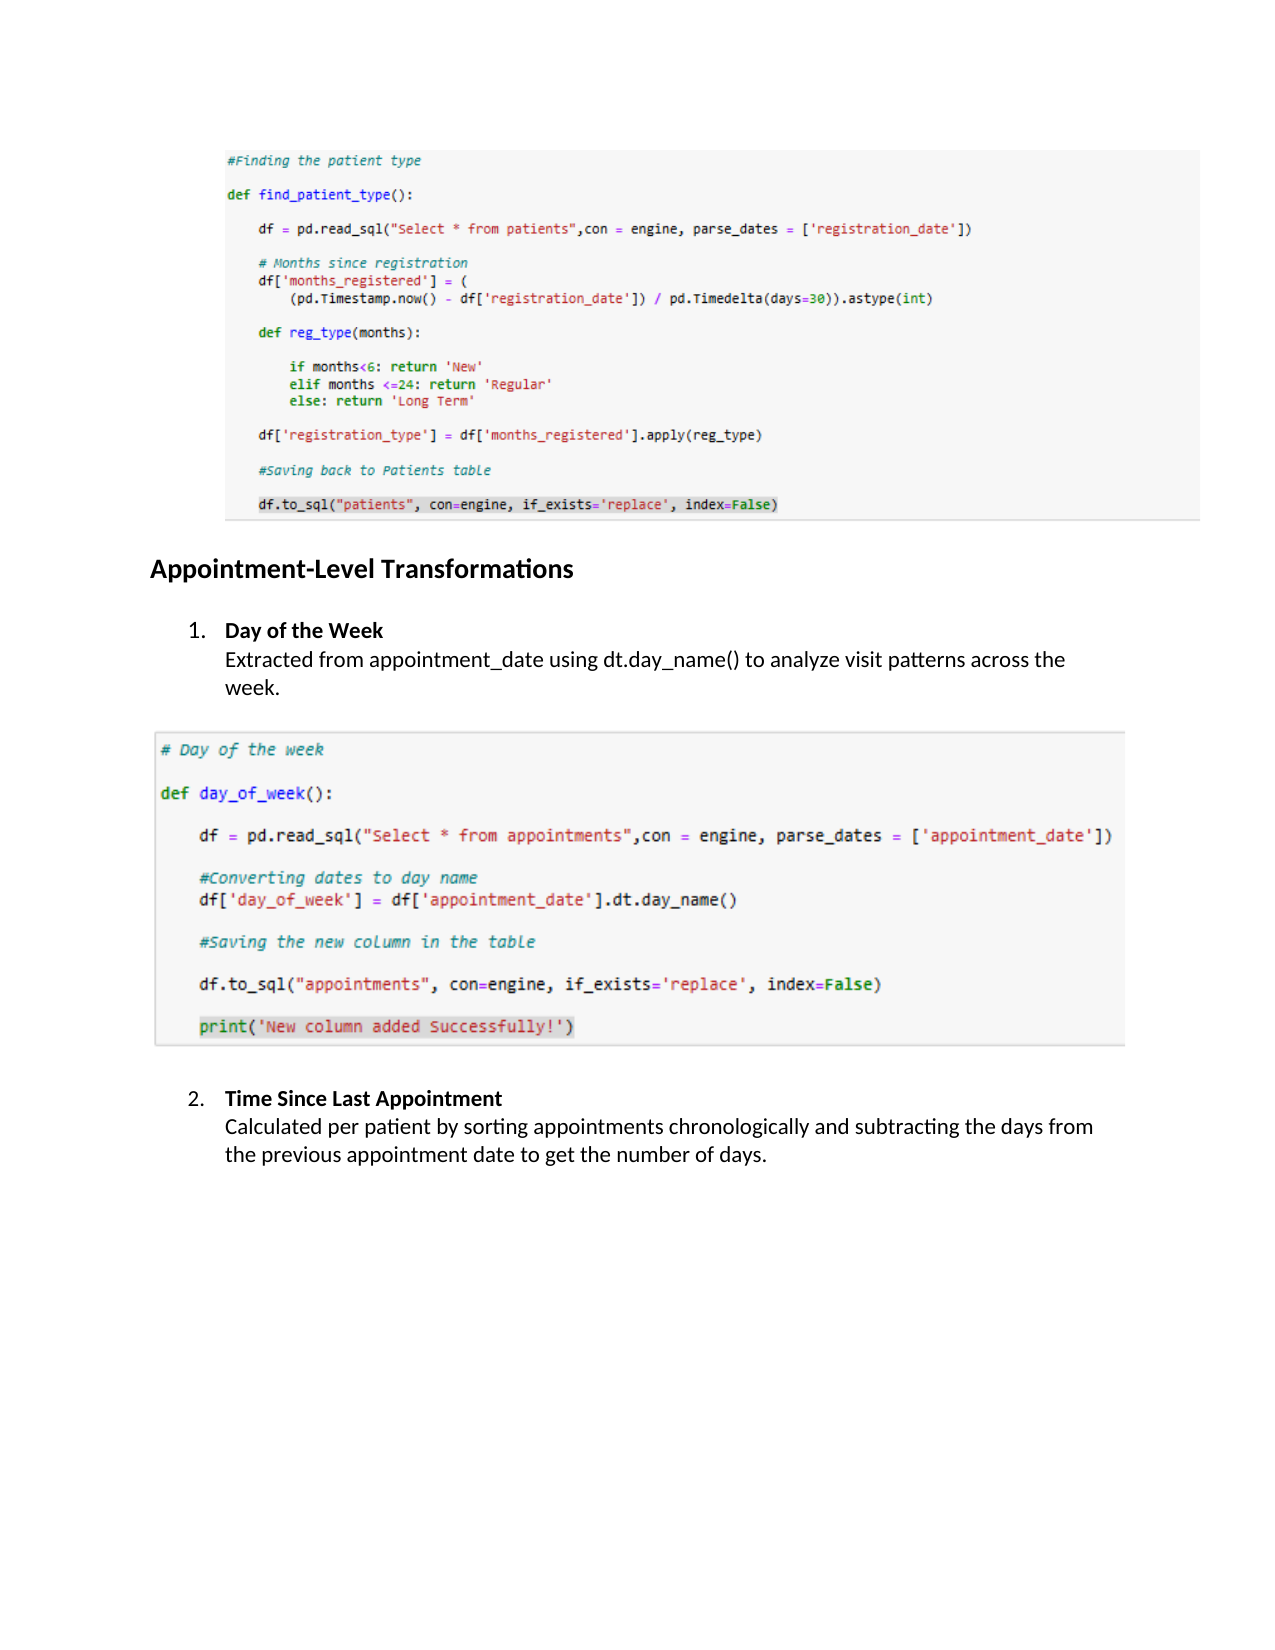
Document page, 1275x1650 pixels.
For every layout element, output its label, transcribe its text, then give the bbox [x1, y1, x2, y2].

list Time Since Last Appointment Calculated per patient by sorting appointments chronologically and subtracting the days from the previous appointment date to get the number of days. [187, 1084, 1125, 1168]
picture [150, 730, 1125, 1056]
list Day of the Week Extracted from appointment_date using dt.day_name() to analyze visit patterns across the week. [187, 614, 1125, 701]
text Appointment-Level Transformations [150, 551, 1125, 585]
picture [225, 150, 1200, 522]
